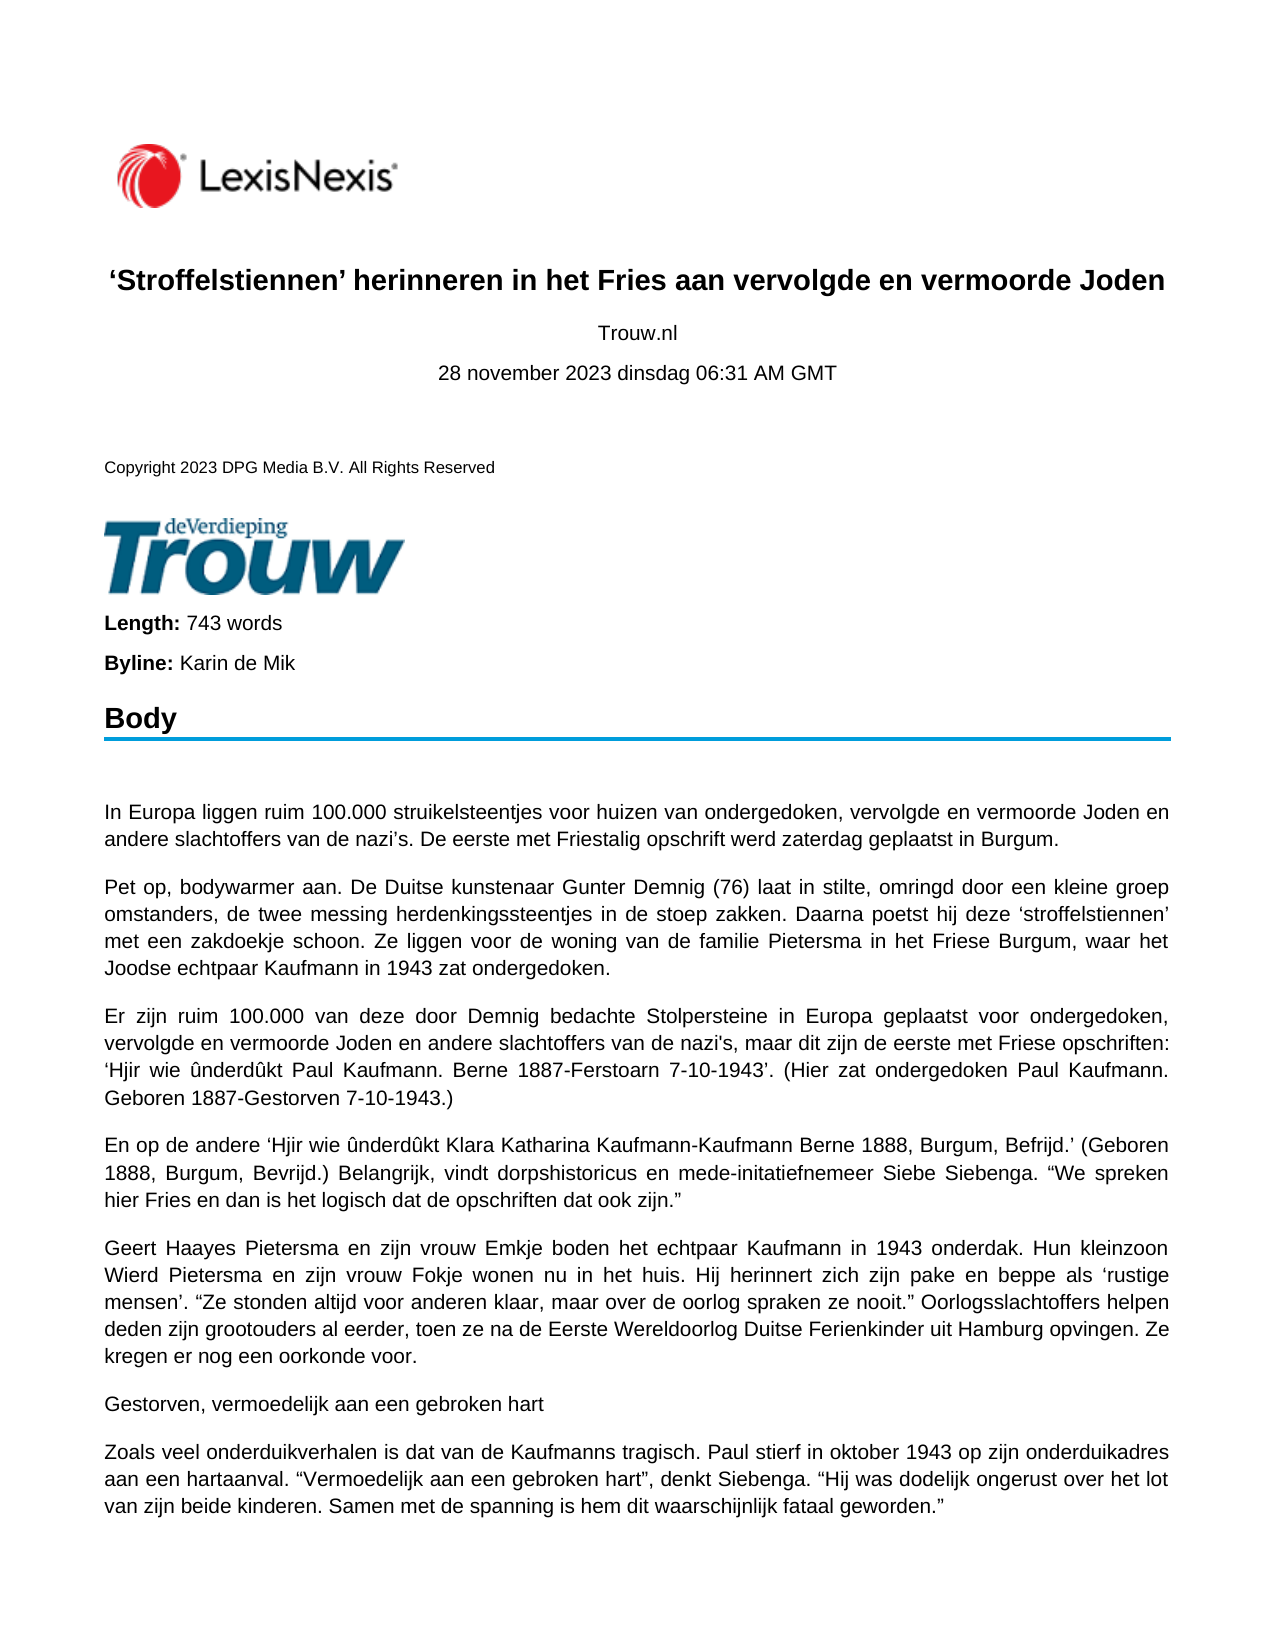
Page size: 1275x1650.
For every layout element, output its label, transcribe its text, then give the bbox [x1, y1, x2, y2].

text Geert Haayes Pietersma en zijn vrouw Emkje boden het echtpaar Kaufmann in 1943 onderdak. Hun kleinzoon Wierd Pietersma en zijn vrouw Fokje wonen nu in het huis. Hij herinnert zich zijn pake en beppe als ‘rustige mensen’. “Ze stonden altijd voor anderen klaar, maar over de oorlog spraken ze nooit.” Oorlogsslachtoffers helpen deden zijn grootouders al eerder, toen ze na de Eerste Wereldoorlog Duitse Ferienkinder uit Hamburg opvingen. Ze kregen er nog een oorkonde voor. [104, 1232, 1171, 1368]
text Byline: Karin de Mik [104, 647, 1171, 674]
picture [104, 518, 405, 595]
text Trouw.nl [104, 318, 1171, 345]
text Copyright 2023 DPG Media B.V. All Rights Reserved [104, 426, 1171, 477]
text Gestorven, vermoedelijk aan een gebroken hart [104, 1388, 1171, 1416]
text Body [104, 699, 1171, 735]
text Zoals veel onderduikverhalen is dat van de Kaufmanns tragisch. Paul stierf in oktober 1943 op zijn onderduikadres aan een hartaanval. “Vermoedelijk aan een gebroken hart”, denkt Siebenga. “Hij was dodelijk ongerust over het lot van zijn beide kinderen. Samen met de spanning is hem dit waarschijnlijk fataal geworden.” [104, 1436, 1171, 1518]
text Pet op, bodywarmer aan. De Duitse kunstenaar Gunter Demnig (76) laat in stilte, omringd door een kleine groep omstanders, de twee messing herdenkingssteentjes in de stoep zakken. Daarna poetst hij deze ‘stroffelstiennen’ met een zakdoekje schoon. Ze liggen voor de woning van de familie Pietersma in het Friese Burgum, waar het Joodse echtpaar Kaufmann in 1943 zat ondergedoken. [104, 872, 1171, 980]
text Er zijn ruim 100.000 van deze door Demnig bedachte Stolpersteine in Europa geplaatst voor ondergedoken, vervolgde en vermoorde Joden en andere slachtoffers van de nazi's, maar dit zijn de eerste met Friese opschriften: ‘Hjir wie ûnderdûkt Paul Kaufmann. Berne 1887-Ferstoarn 7-10-1943’. (Hier zat ondergedoken Paul Kaufmann. Geboren 1887-Gestorven 7-10-1943.) [104, 1001, 1171, 1109]
picture [203, 551, 227, 582]
text In Europa liggen ruim 100.000 struikelsteentjes voor huizen van ondergedoken, vervolgde en vermoorde Joden en andere slachtoffers van de nazi’s. De eerste met Friestalig opschrift werd zaterdag geplaatst in Burgum. [104, 797, 1171, 851]
text 28 november 2023 dinsdag 06:31 AM GMT [104, 357, 1171, 384]
text Length: 743 words [104, 608, 1171, 635]
text En op de andere ‘Hjir wie ûnderdûkt Klara Katharina Kaufmann-Kaufmann Berne 1888, Burgum, Befrijd.’ (Geboren 1888, Burgum, Bevrijd.) Belangrijk, vindt dorpshistoricus en mede-initatiefnemeer Siebe Siebenga. “We spreken hier Fries en dan is het logisch dat de opschriften dat ook zijn.” [104, 1130, 1171, 1211]
picture [104, 144, 412, 208]
subtitle ‘Stroffelstiennen’ herinneren in het Fries aan vervolgde en vermoorde Joden [104, 261, 1171, 297]
